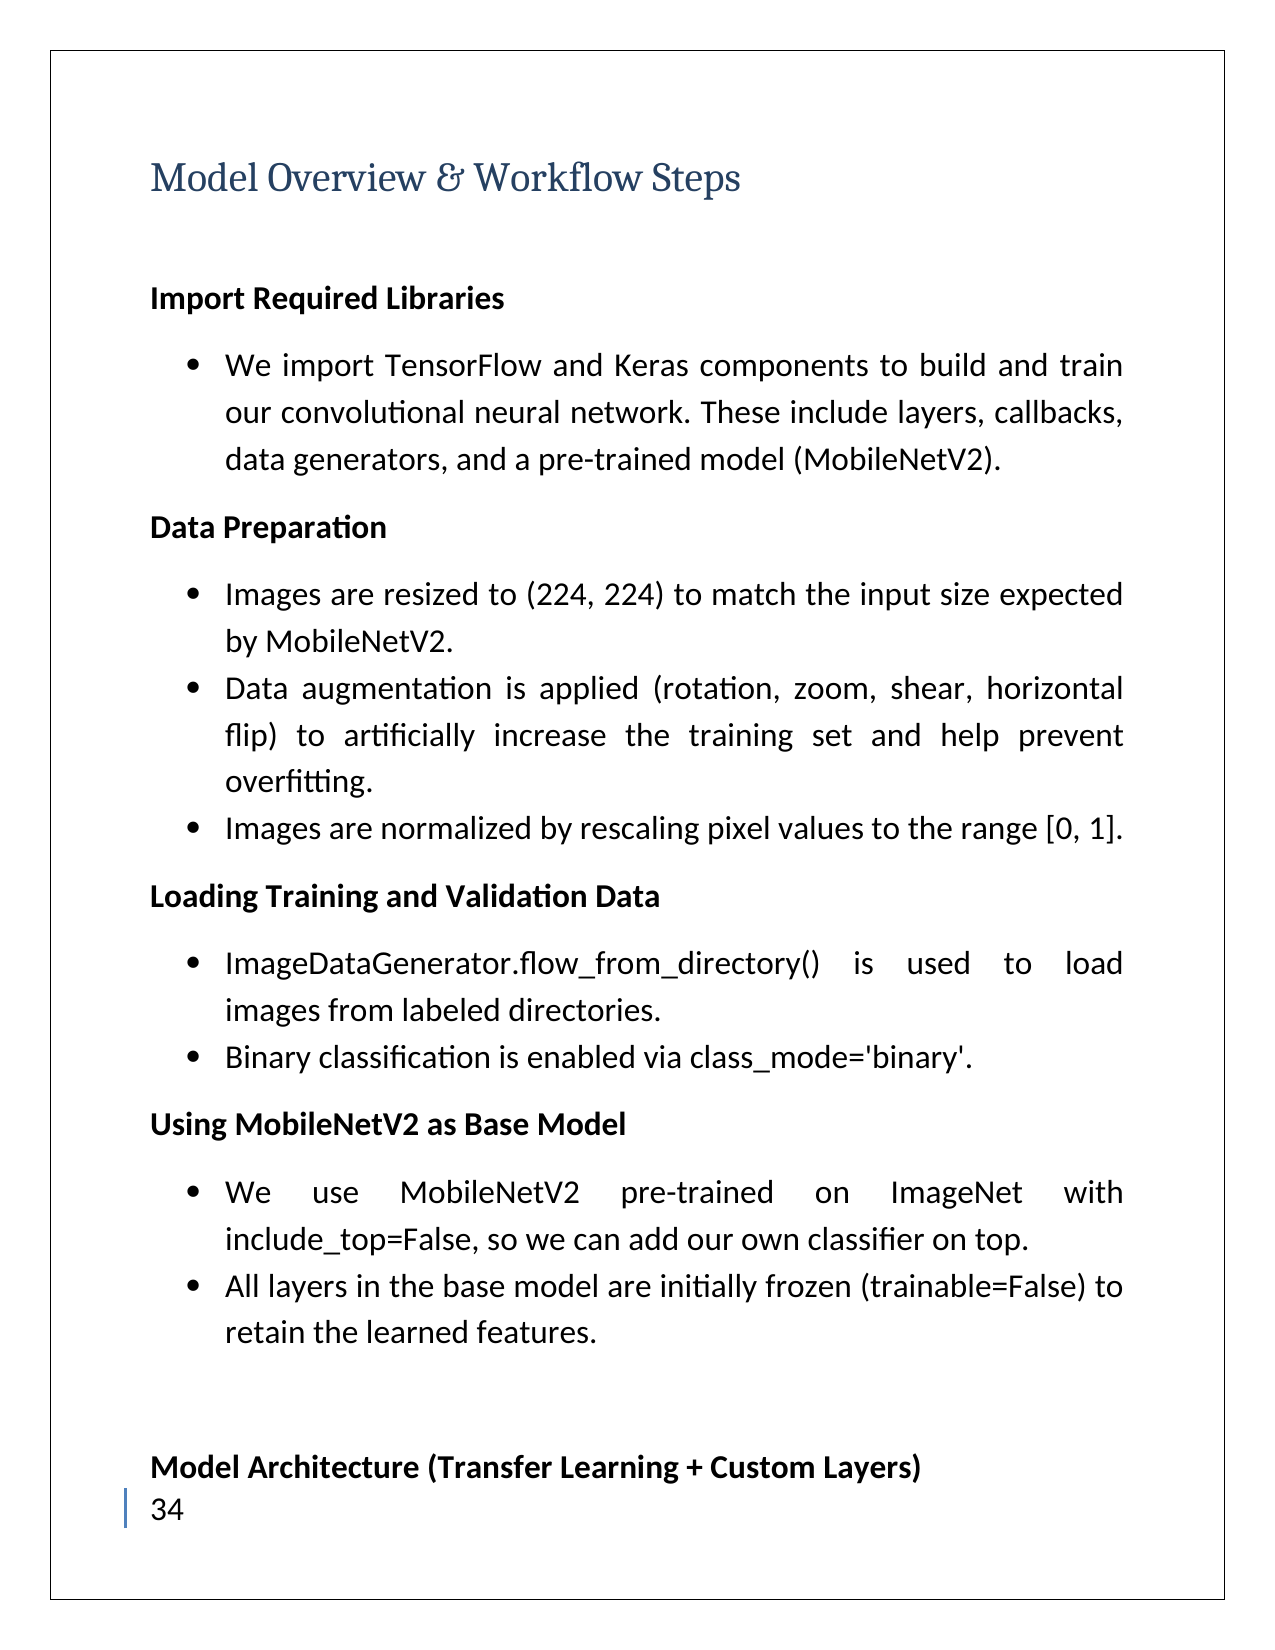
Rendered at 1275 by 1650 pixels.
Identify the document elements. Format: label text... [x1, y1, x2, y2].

list We import TensorFlow and Keras components to build and train our convolutional neural network. These include layers, callbacks, data generators, and a pre-trained model (MobileNetV2). [187, 344, 1125, 479]
text Data Preparation [150, 506, 1125, 546]
list Data augmentation is applied (rotation, zoom, shear, horizontal flip) to artificially increase the training set and help prevent overfitting. [187, 667, 1125, 801]
subtitle Model Overview & Workflow Steps [150, 154, 1125, 202]
text Using MobileNetV2 as Base Model [150, 1103, 1125, 1144]
list We use MobileNetV2 pre-trained on ImageNet with include_top=False, so we can add our own classifier on top. [187, 1171, 1125, 1258]
list Binary classification is enabled via class_mode='binary'. [187, 1036, 1125, 1077]
list Images are resized to (224, 224) to match the input size expected by MobileNetV2. [187, 573, 1125, 661]
list ImageDataGenerator.flow_from_directory() is used to load images from labeled directories. [187, 942, 1125, 1030]
list Images are normalized by rescaling pixel values to the range [0, 1]. [187, 807, 1125, 848]
text Loading Training and Validation Data [150, 875, 1125, 915]
text Import Required Libraries [150, 277, 1125, 318]
text Model Architecture (Transfer Learning + Custom Layers) [150, 1447, 1125, 1487]
list All layers in the base model are initially frozen (trainable=False) to retain the learned features. [187, 1264, 1125, 1352]
